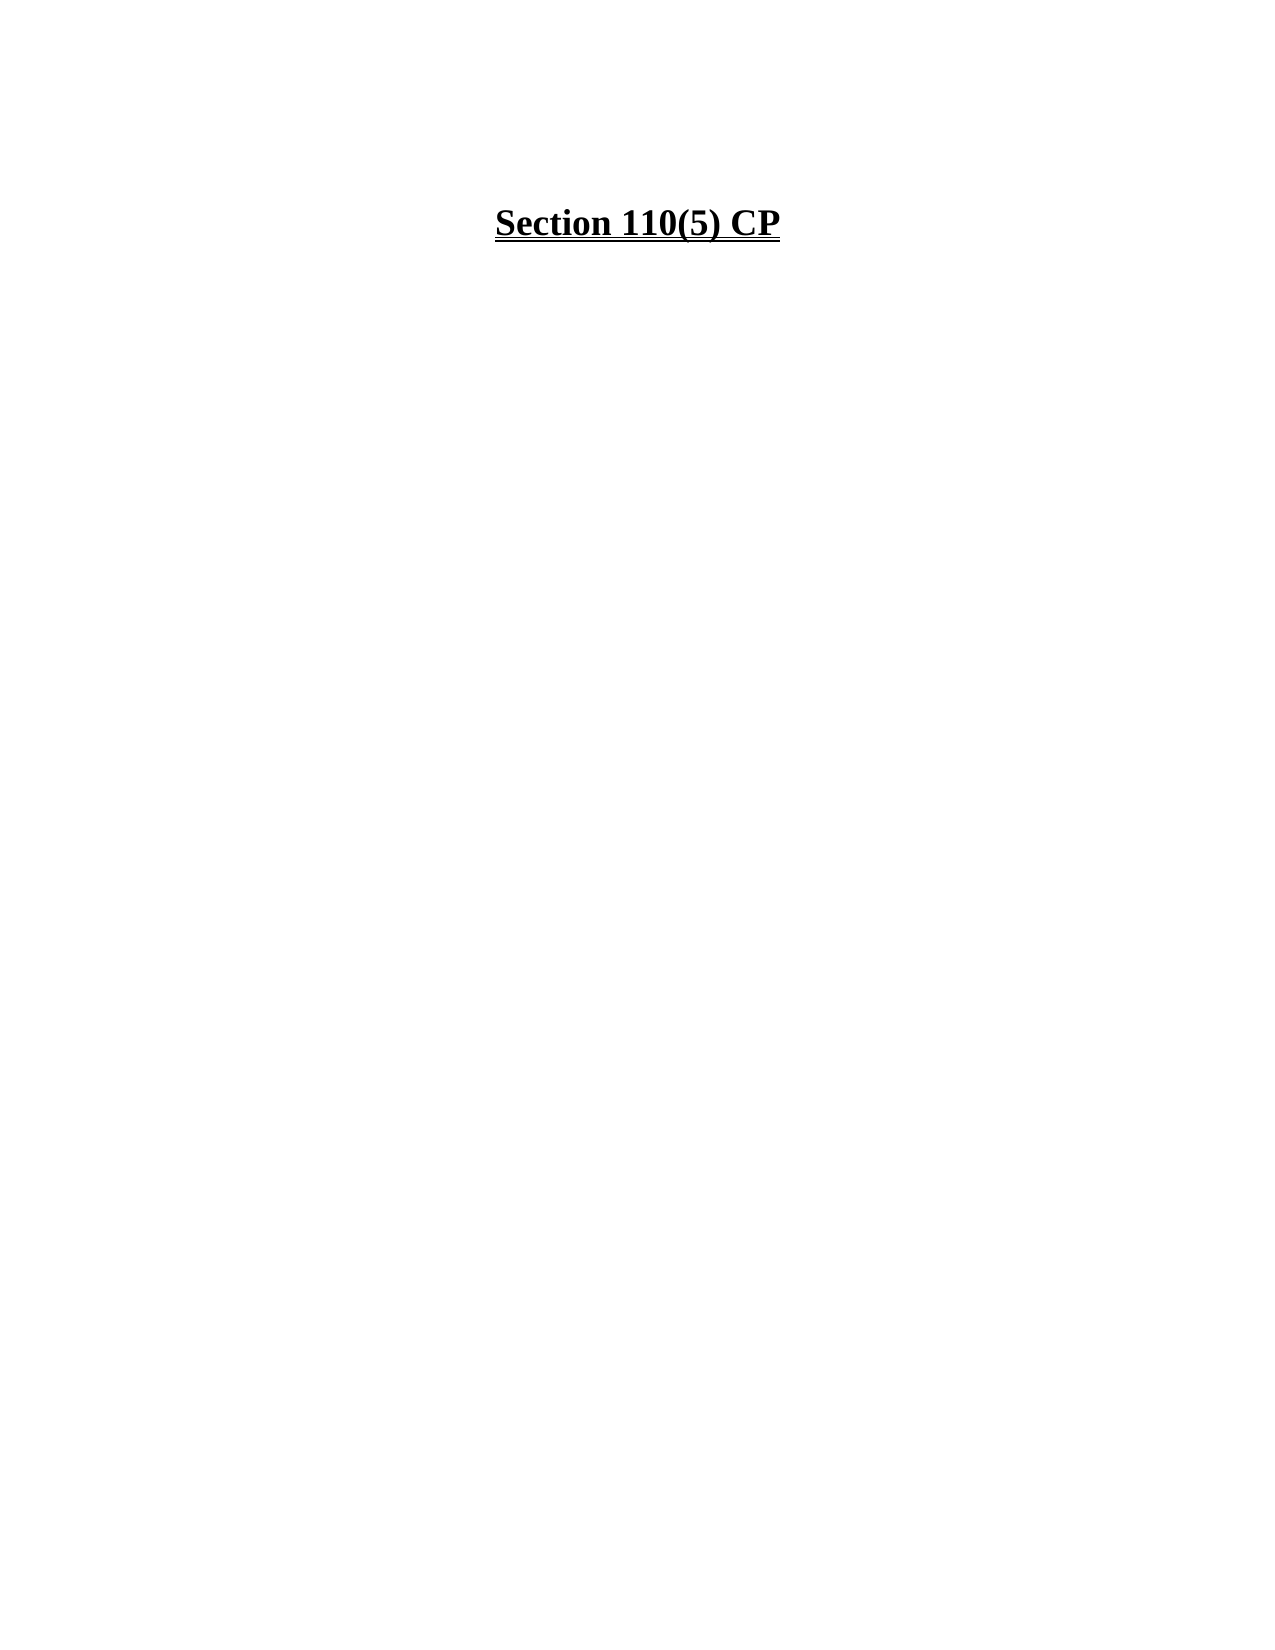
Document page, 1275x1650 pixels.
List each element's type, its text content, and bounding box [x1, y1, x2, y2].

subtitle Section 110(5) CP [150, 200, 1125, 243]
